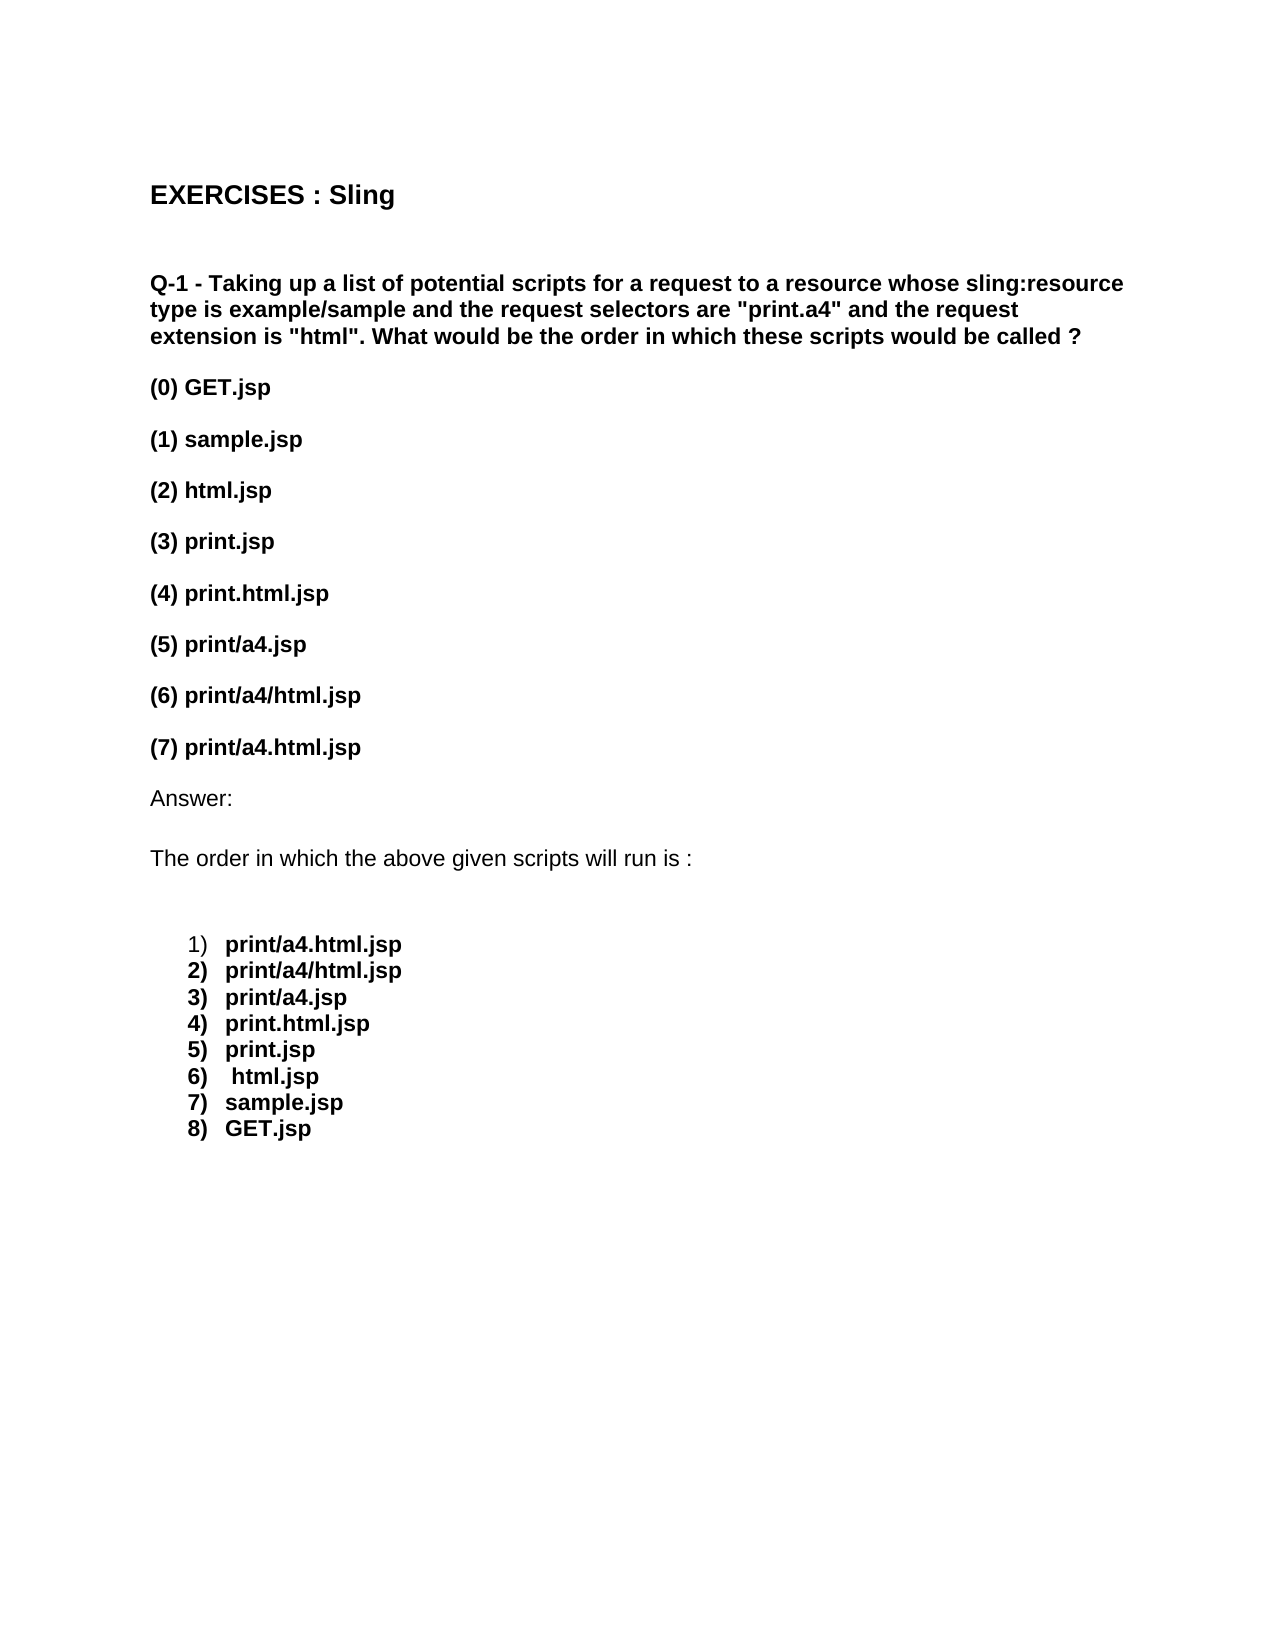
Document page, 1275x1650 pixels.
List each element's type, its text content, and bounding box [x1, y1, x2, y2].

text Answer: [150, 785, 1125, 811]
list print/a4.jsp [187, 983, 1125, 1010]
text The order in which the above given scripts will run is : [150, 845, 1125, 872]
list html.jsp [187, 1063, 1125, 1089]
text (1) sample.jsp [150, 426, 1125, 452]
text (7) print/a4.html.jsp [150, 734, 1125, 760]
list sample.jsp [187, 1089, 1125, 1115]
text (6) print/a4/html.jsp [150, 682, 1125, 709]
text (2) html.jsp [150, 477, 1125, 503]
text (4) print.html.jsp [150, 579, 1125, 606]
list GET.jsp [187, 1115, 1125, 1142]
list print.html.jsp [187, 1010, 1125, 1036]
list print/a4.html.jsp [187, 931, 1125, 957]
text (5) print/a4.jsp [150, 631, 1125, 657]
text (3) print.jsp [150, 528, 1125, 554]
list print/a4/html.jsp [187, 957, 1125, 983]
list print.jsp [187, 1036, 1125, 1063]
text (0) GET.jsp [150, 374, 1125, 401]
text Q-1 - Taking up a list of potential scripts for a request to a resource whose sling:resource type is example/sample and the request selectors are "print.a4" and the request extension is "html". What would be the order in which these scripts would be called ? [150, 270, 1125, 349]
subtitle EXERCISES : Sling [150, 179, 1125, 210]
